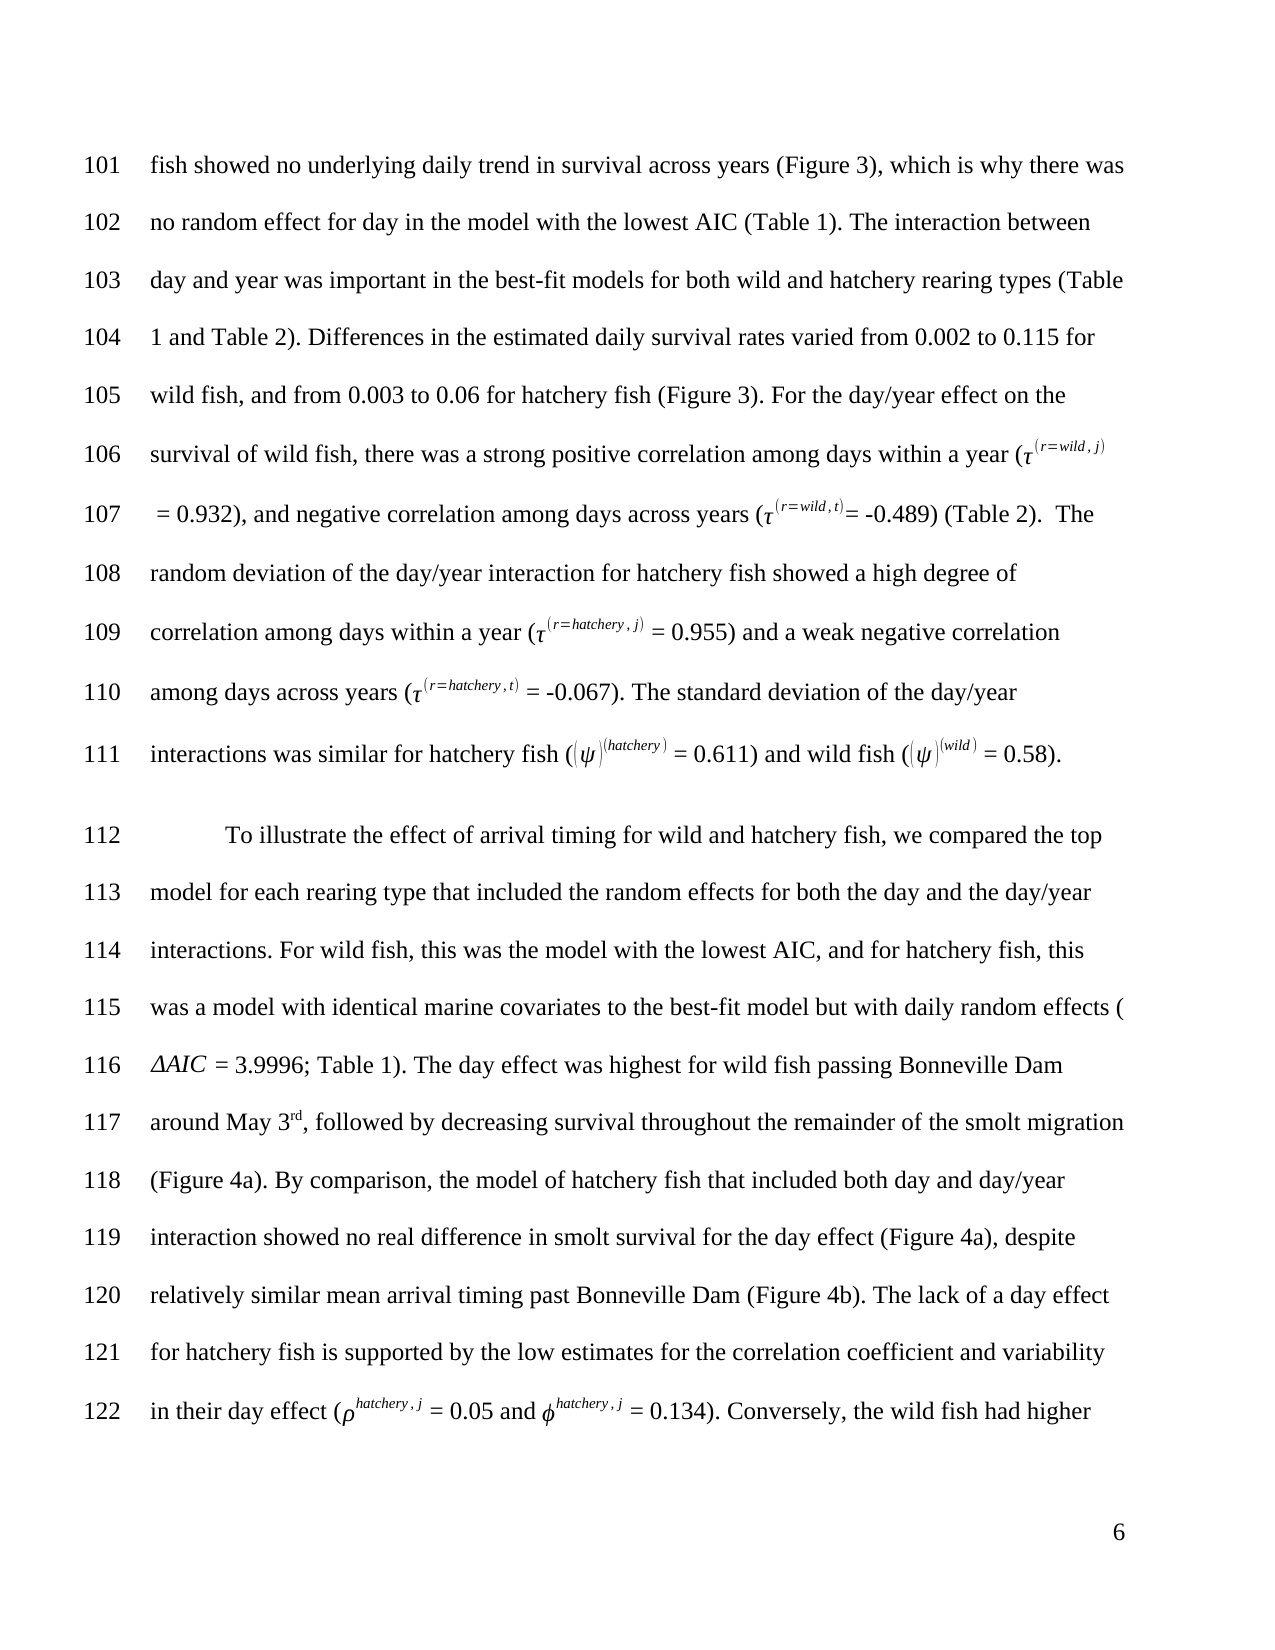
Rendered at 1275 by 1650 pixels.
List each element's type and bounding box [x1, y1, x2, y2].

text [150, 820, 1125, 1426]
text [150, 150, 1125, 770]
